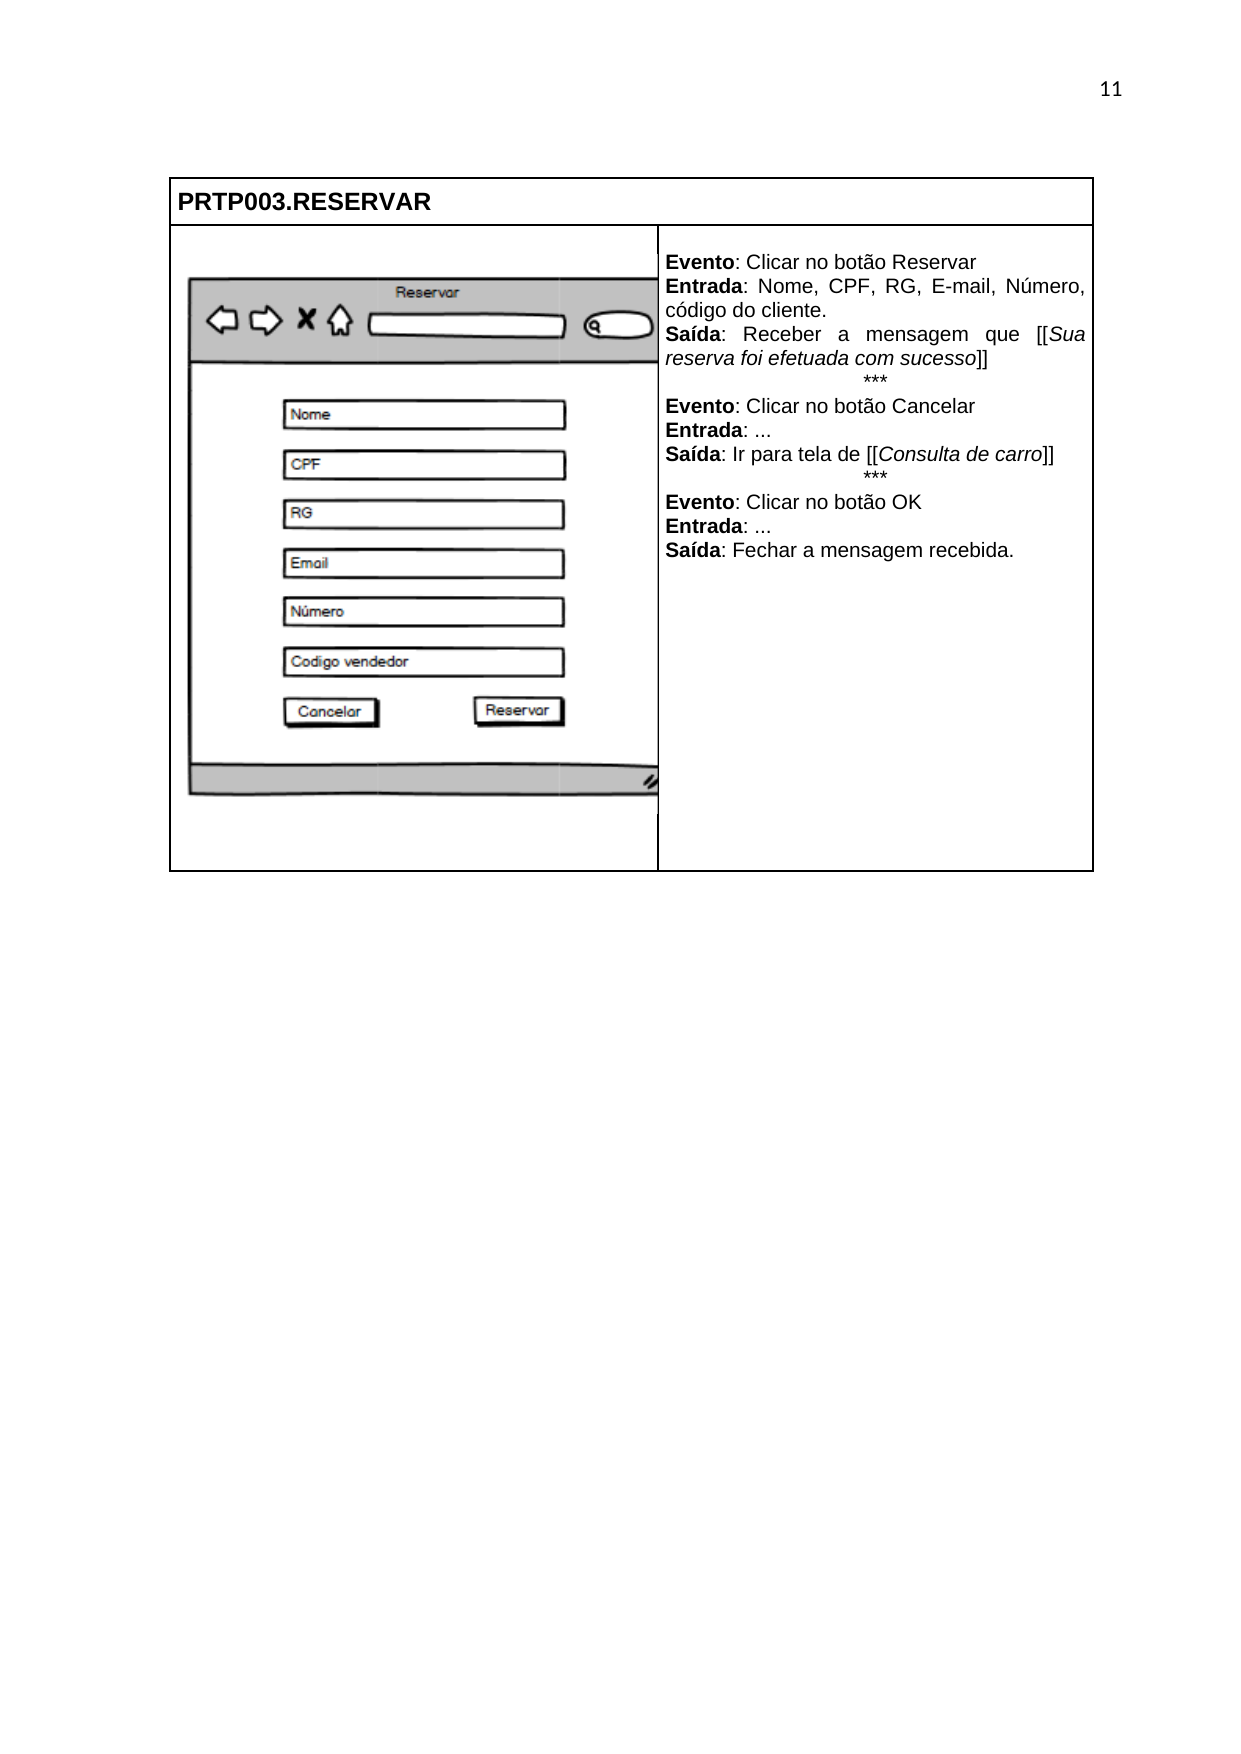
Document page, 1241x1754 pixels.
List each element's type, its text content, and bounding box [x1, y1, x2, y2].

table_cell [171, 226, 657, 869]
table_cell Evento: Clicar no botão Reservar Entrada: Nome, CPF, RG, E-mail, Número, código do cliente. Saída: Receber a mensagem que [[Sua reserva foi efetuada com sucesso]] *** Evento: Clicar no botão Cancelar Entrada: ... Saída: Ir para tela de [[Consulta de carro]] *** Evento: Clicar no botão OK Entrada: ... Saída: Fechar a mensagem recebida. [659, 226, 1092, 869]
table_header PRTP003.RESERVAR [171, 179, 1092, 224]
picture [177, 254, 658, 814]
